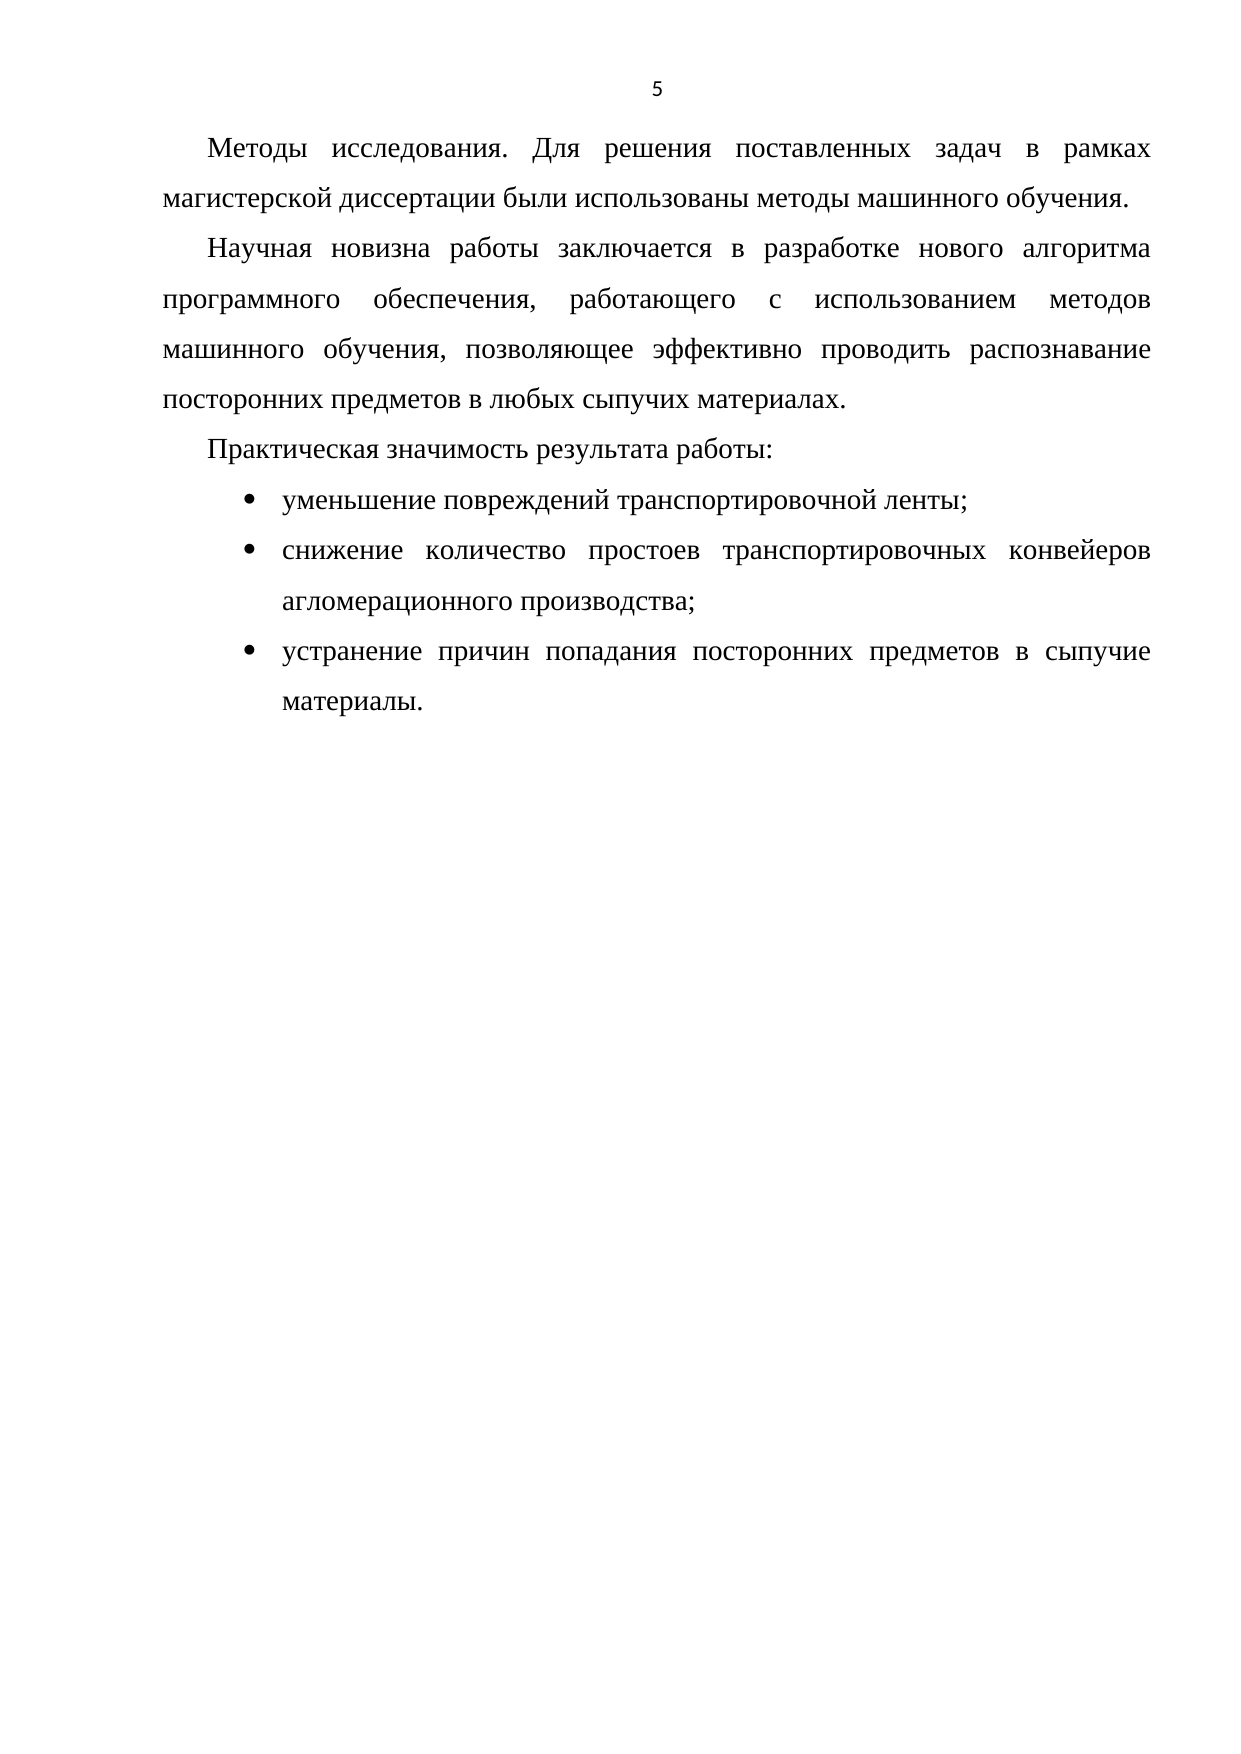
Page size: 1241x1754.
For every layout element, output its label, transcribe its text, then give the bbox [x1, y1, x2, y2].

list устранение причин попадания посторонних предметов в сыпучие материалы. [244, 633, 1152, 717]
list уменьшение повреждений транспортировочной ленты; [244, 482, 1152, 516]
list снижение количество простоев транспортировочных конвейеров агломерационного производства; [244, 532, 1152, 616]
text Методы исследования. Для решения поставленных задач в рамках магистерской диссертации были использованы методы машинного обучения. [162, 130, 1152, 214]
text Научная новизна работы заключается в разработке нового алгоритма программного обеспечения, работающего с использованием методов машинного обучения, позволяющее эффективно проводить распознавание посторонних предметов в любых сыпучих материалах. [162, 230, 1152, 415]
text Практическая значимость результата работы: [162, 432, 1152, 465]
